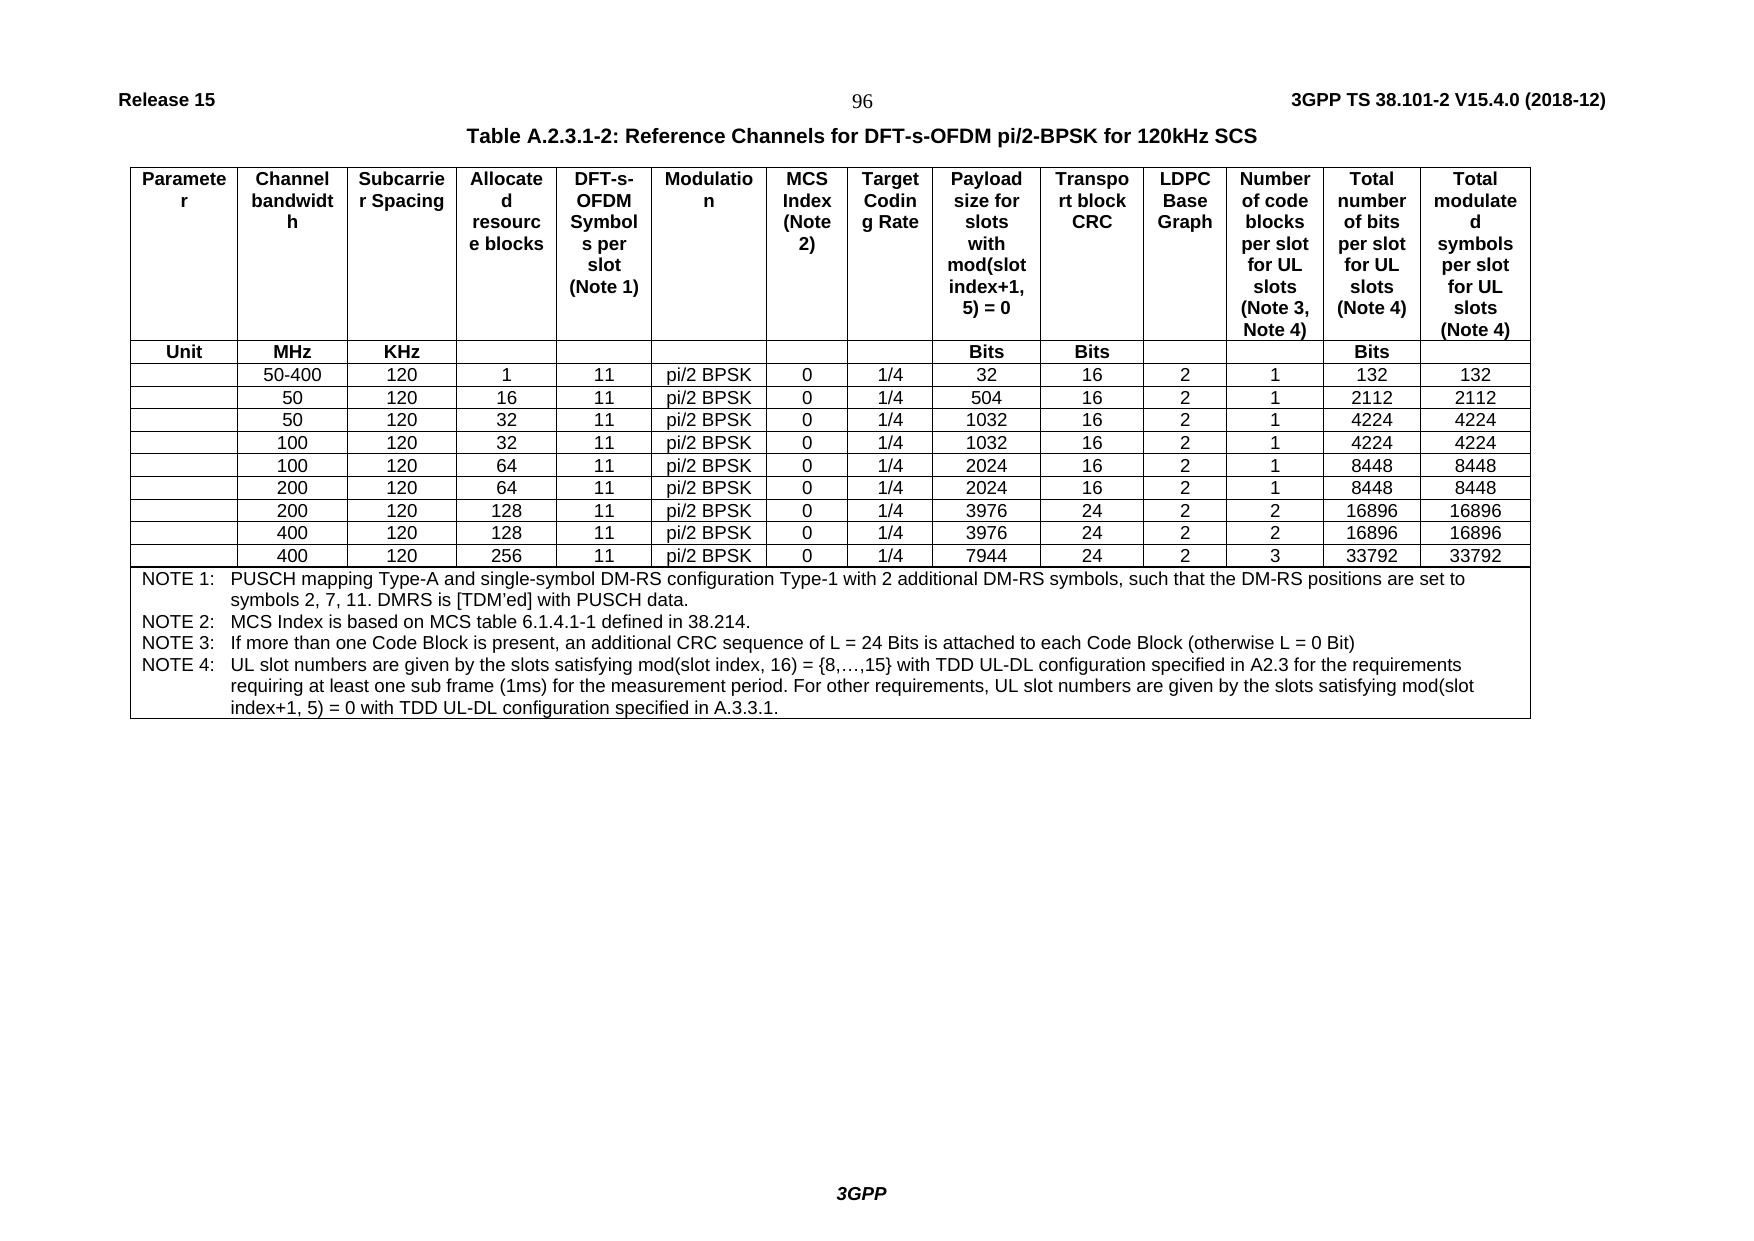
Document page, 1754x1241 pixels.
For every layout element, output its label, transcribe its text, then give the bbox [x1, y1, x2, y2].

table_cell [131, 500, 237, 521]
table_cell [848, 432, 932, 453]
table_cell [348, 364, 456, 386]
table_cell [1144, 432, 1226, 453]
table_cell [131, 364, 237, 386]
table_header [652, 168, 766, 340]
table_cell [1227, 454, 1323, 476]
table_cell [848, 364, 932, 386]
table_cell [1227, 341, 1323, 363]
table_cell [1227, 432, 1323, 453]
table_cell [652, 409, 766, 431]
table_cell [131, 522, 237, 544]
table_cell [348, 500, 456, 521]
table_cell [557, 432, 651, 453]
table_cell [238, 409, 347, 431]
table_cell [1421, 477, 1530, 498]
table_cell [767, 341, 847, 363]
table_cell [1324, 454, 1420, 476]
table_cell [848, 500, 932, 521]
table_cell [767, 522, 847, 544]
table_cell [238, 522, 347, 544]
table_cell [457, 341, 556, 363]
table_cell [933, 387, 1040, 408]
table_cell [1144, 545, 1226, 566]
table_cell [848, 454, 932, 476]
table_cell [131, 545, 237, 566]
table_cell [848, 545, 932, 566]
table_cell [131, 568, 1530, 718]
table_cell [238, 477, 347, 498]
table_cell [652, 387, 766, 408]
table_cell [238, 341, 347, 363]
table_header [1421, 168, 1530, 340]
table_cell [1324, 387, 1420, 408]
text Table A.2.3.1-2: Reference Channels for DFT-s-OFDM pi/2-BPSK for 120kHz SCS [118, 124, 1606, 148]
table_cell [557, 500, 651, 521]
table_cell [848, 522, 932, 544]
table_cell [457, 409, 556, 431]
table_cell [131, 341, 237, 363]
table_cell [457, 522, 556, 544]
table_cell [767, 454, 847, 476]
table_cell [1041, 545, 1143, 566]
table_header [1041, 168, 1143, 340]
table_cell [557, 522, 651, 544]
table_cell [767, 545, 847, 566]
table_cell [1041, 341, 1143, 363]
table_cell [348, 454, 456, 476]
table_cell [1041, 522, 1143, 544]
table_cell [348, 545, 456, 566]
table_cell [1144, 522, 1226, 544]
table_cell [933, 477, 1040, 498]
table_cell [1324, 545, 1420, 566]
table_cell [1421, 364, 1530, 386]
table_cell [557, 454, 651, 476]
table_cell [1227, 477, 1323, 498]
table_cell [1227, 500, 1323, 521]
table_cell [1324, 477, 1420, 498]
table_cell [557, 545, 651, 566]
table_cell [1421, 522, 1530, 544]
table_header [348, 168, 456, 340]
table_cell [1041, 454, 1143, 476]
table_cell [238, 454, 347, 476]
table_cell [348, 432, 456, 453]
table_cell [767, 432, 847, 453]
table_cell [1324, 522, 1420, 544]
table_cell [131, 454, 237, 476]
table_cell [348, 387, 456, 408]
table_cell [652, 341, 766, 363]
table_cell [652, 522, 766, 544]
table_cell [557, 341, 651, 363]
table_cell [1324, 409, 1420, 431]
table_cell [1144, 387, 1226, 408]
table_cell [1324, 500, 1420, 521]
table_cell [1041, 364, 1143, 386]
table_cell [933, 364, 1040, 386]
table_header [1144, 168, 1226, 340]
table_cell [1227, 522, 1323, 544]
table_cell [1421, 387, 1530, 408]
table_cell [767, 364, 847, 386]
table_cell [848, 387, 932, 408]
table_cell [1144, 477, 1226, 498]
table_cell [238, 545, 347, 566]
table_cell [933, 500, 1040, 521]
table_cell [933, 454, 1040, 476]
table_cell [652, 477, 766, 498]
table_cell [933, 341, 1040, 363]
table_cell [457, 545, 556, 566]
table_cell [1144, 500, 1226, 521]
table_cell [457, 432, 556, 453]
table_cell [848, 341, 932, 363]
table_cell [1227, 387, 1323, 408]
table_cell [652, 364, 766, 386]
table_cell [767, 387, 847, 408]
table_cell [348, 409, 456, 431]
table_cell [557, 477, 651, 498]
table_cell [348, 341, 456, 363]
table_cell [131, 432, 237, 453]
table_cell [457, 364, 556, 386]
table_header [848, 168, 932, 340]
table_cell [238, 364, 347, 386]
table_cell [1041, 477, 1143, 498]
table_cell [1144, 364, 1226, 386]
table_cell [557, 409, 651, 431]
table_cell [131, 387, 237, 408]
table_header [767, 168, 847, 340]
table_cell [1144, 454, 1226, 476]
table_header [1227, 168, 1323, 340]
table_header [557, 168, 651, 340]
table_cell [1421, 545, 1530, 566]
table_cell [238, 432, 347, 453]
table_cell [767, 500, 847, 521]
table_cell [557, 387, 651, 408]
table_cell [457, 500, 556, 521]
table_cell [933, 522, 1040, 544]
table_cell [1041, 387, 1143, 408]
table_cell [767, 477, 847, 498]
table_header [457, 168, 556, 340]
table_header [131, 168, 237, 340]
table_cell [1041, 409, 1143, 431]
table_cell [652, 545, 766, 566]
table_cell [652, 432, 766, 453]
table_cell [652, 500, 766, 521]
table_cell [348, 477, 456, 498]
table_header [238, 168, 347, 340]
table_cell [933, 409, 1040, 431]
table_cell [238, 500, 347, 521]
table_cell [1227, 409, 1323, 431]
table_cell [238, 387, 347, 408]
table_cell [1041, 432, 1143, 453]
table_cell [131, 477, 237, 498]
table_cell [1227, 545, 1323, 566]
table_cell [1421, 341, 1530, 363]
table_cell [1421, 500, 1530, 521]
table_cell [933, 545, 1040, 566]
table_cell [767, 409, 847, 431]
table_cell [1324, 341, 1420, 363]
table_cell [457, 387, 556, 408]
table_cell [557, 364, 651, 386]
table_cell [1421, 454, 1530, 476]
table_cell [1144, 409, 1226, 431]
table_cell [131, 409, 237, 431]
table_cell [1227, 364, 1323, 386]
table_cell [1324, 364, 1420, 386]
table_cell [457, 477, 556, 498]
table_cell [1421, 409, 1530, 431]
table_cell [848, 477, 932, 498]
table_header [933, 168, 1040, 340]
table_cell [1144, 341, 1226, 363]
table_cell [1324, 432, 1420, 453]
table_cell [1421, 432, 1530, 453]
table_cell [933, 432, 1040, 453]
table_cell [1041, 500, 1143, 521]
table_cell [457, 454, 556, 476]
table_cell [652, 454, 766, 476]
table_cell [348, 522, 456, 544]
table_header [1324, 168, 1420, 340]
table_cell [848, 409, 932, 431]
